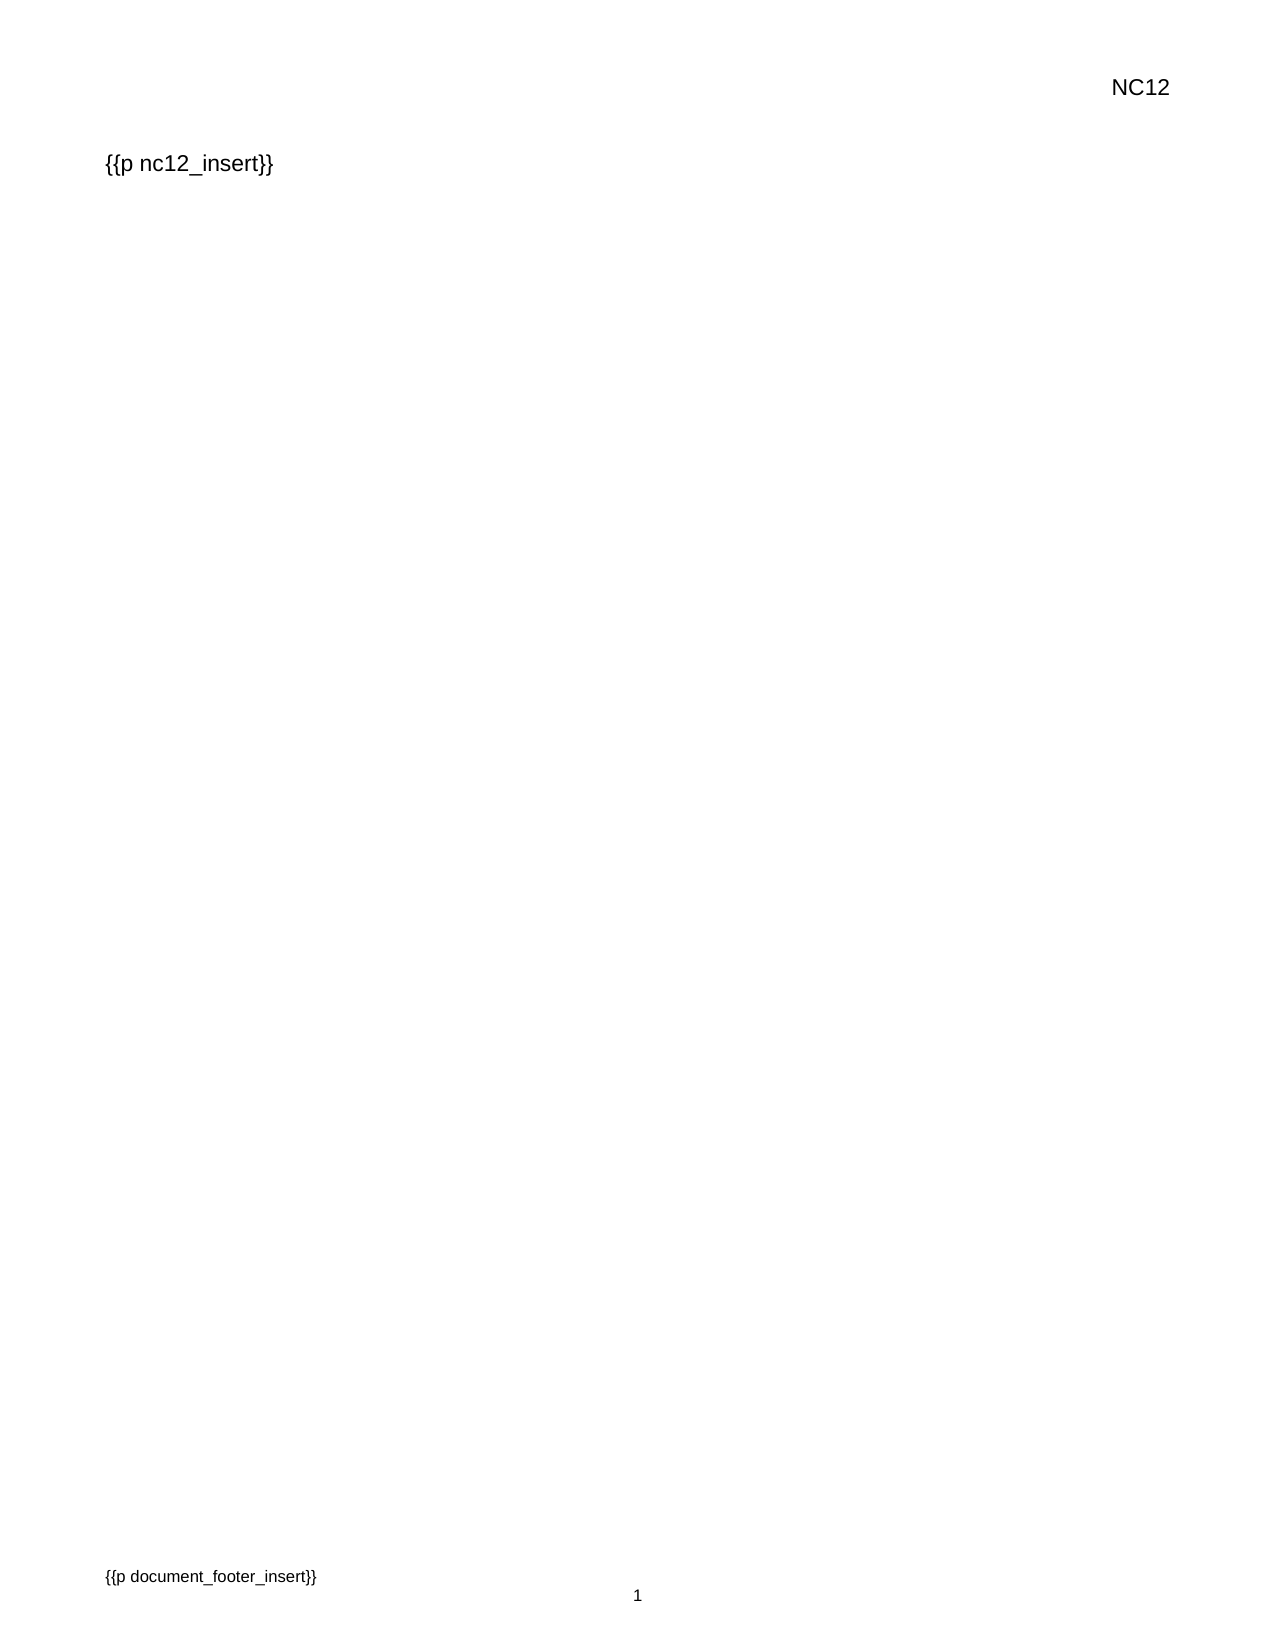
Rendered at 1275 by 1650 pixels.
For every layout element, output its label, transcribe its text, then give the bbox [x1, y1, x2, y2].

text {{p nc12_insert}} [105, 150, 1170, 176]
